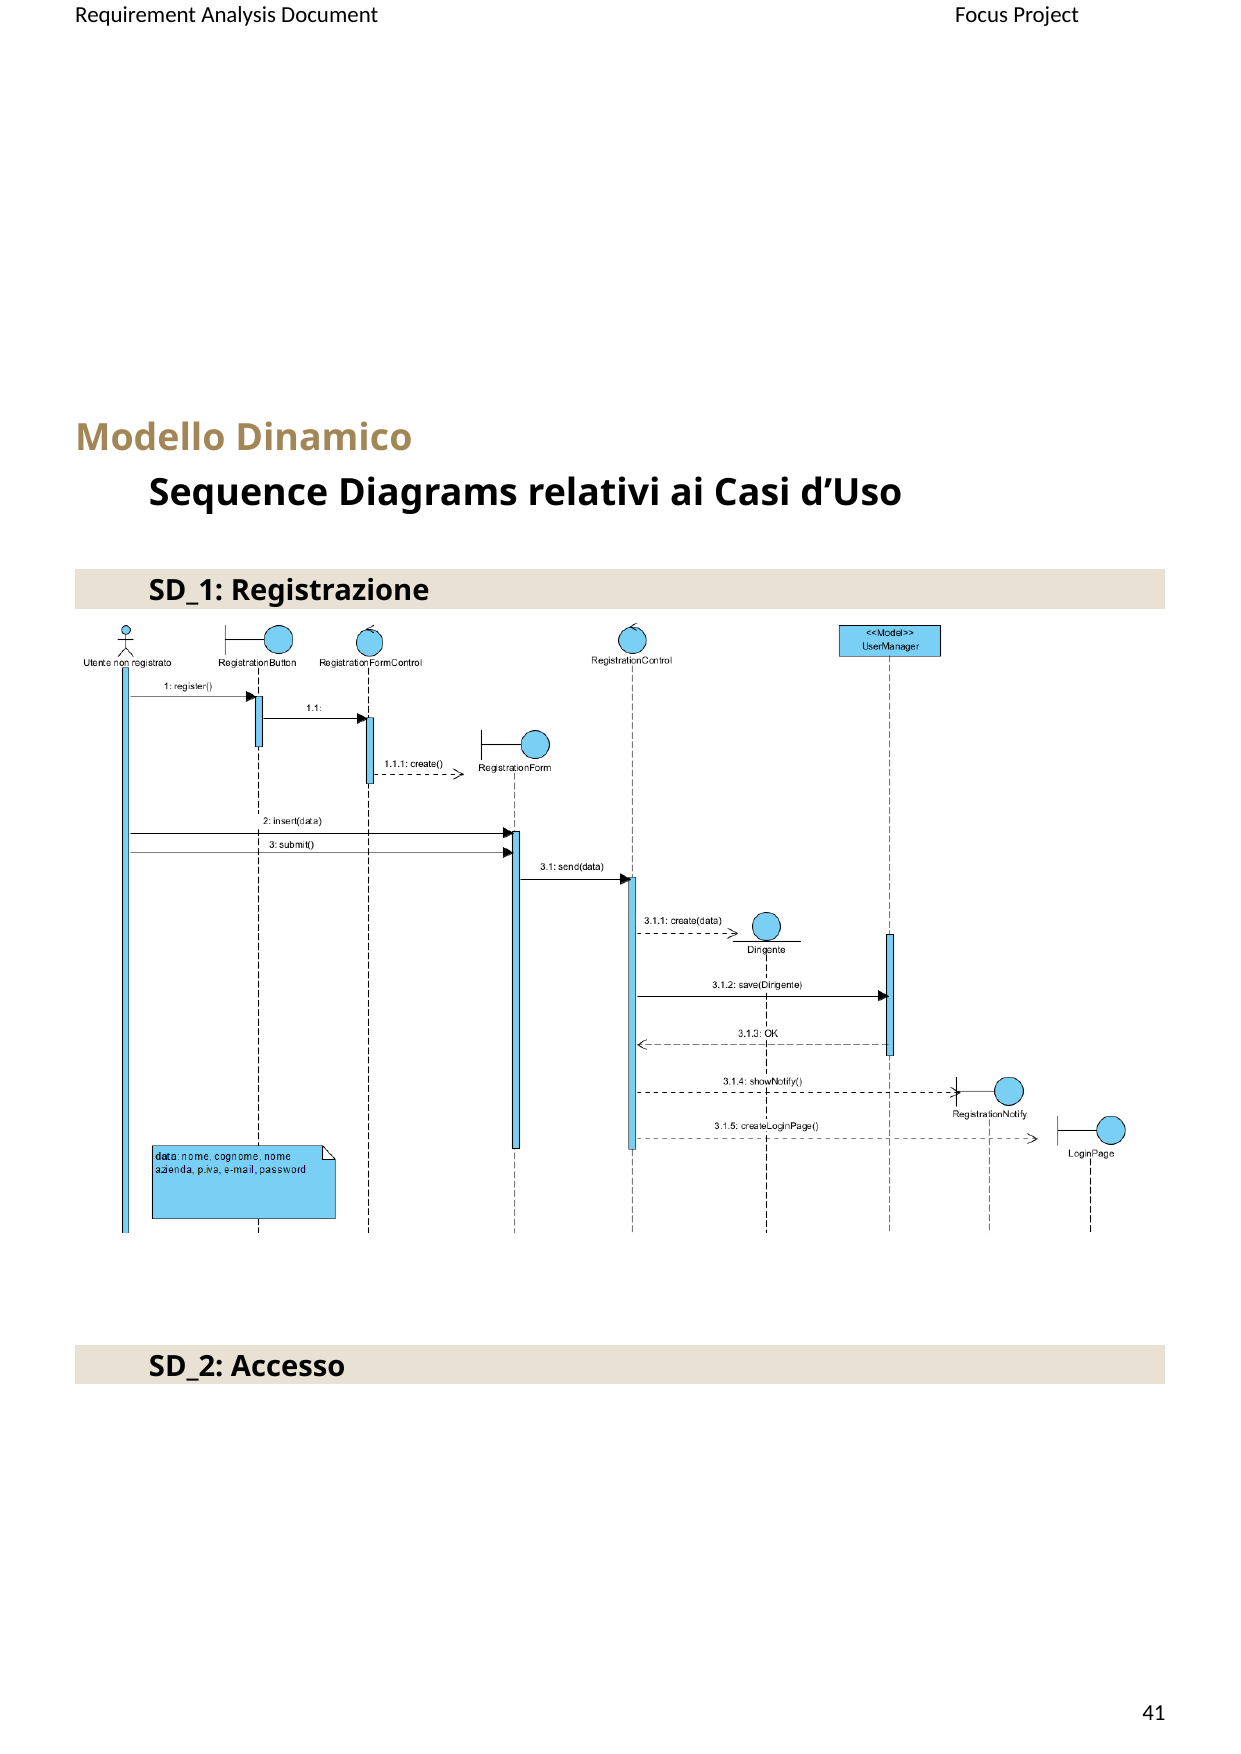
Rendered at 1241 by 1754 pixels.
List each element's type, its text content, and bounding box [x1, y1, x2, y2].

text Sequence Diagrams relativi ai Casi d’Uso [75, 465, 1165, 516]
text SD_1: Registrazione [75, 569, 1165, 609]
picture [75, 611, 1168, 1233]
subtitle Modello Dinamico [75, 410, 1165, 461]
text SD_2: Accesso [75, 1345, 1165, 1384]
